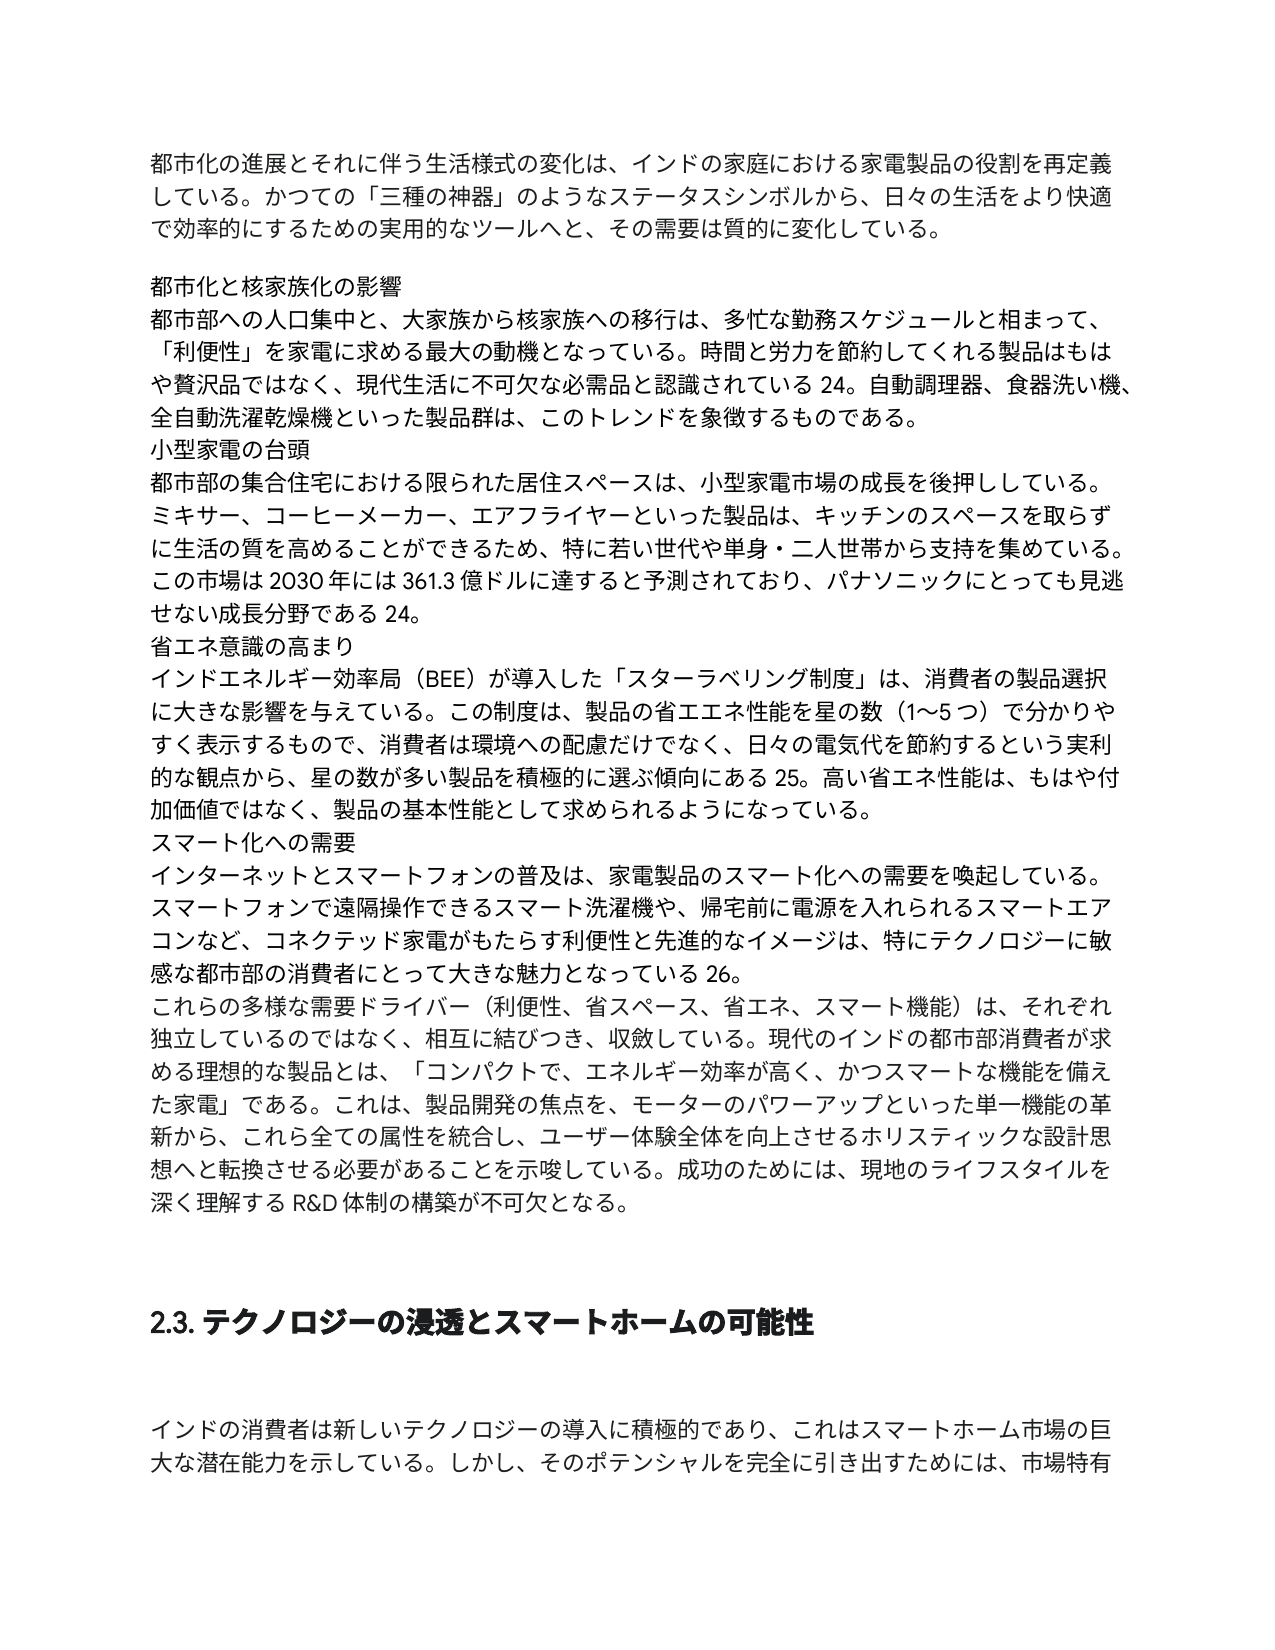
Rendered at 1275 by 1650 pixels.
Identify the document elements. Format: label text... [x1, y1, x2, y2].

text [150, 1416, 1125, 1478]
text 都市化と核家族化の影響 [150, 273, 1125, 302]
text これらの多様な需要ドライバー（利便性、省スペース、省エネ、スマート機能）は、それぞれ独立しているのではなく、相互に結びつき、収斂している。現代のインドの都市部消費者が求める理想的な製品とは、「コンパクトで、エネルギー効率が高く、かつスマートな機能を備えた家電」である。これは、製品開発の焦点を、モーターのパワーアップといった単一機能の革新から、これら全ての属性を統合し、ユーザー体験全体を向上させるホリスティックな設計思想へと転換させる必要があることを示唆している。成功のためには、現地のライフスタイルを深く理解するR&D体制の構築が不可欠となる。 [150, 993, 1125, 1218]
text スマート化への需要 [150, 829, 1125, 858]
text インターネットとスマートフォンの普及は、家電製品のスマート化への需要を喚起している。スマートフォンで遠隔操作できるスマート洗濯機や、帰宅前に電源を入れられるスマートエアコンなど、コネクテッド家電がもたらす利便性と先進的なイメージは、特にテクノロジーに敏感な都市部の消費者にとって大きな魅力となっている 26。 [150, 862, 1125, 989]
text 都市部への人口集中と、大家族から核家族への移行は、多忙な勤務スケジュールと相まって、「利便性」を家電に求める最大の動機となっている。時間と労力を節約してくれる製品はもはや贅沢品ではなく、現代生活に不可欠な必需品と認識されている 24。自動調理器、食器洗い機、全自動洗濯乾燥機といった製品群は、このトレンドを象徴するものである。 [150, 306, 1125, 433]
text 都市化の進展とそれに伴う生活様式の変化は、インドの家庭における家電製品の役割を再定義している。かつての「三種の神器」のようなステータスシンボルから、日々の生活をより快適で効率的にするための実用的なツールへと、その需要は質的に変化している。 [150, 150, 1125, 244]
subtitle 2.3. テクノロジーの浸透とスマートホームの可能性 [150, 1304, 1125, 1341]
text 省エネ意識の高まり [150, 633, 1125, 662]
text インドエネルギー効率局（BEE）が導入した「スターラベリング制度」は、消費者の製品選択に大きな影響を与えている。この制度は、製品の省エエネ性能を星の数（1～5つ）で分かりやすく表示するもので、消費者は環境への配慮だけでなく、日々の電気代を節約するという実利的な観点から、星の数が多い製品を積極的に選ぶ傾向にある 25。高い省エネ性能は、もはや付加価値ではなく、製品の基本性能として求められるようになっている。 [150, 666, 1125, 825]
text 都市部の集合住宅における限られた居住スペースは、小型家電市場の成長を後押ししている。ミキサー、コーヒーメーカー、エアフライヤーといった製品は、キッチンのスペースを取らずに生活の質を高めることができるため、特に若い世代や単身・二人世帯から支持を集めている。この市場は2030年には361.3億ドルに達すると予測されており、パナソニックにとっても見逃せない成長分野である 24。 [150, 469, 1125, 629]
text 小型家電の台頭 [150, 437, 1125, 465]
